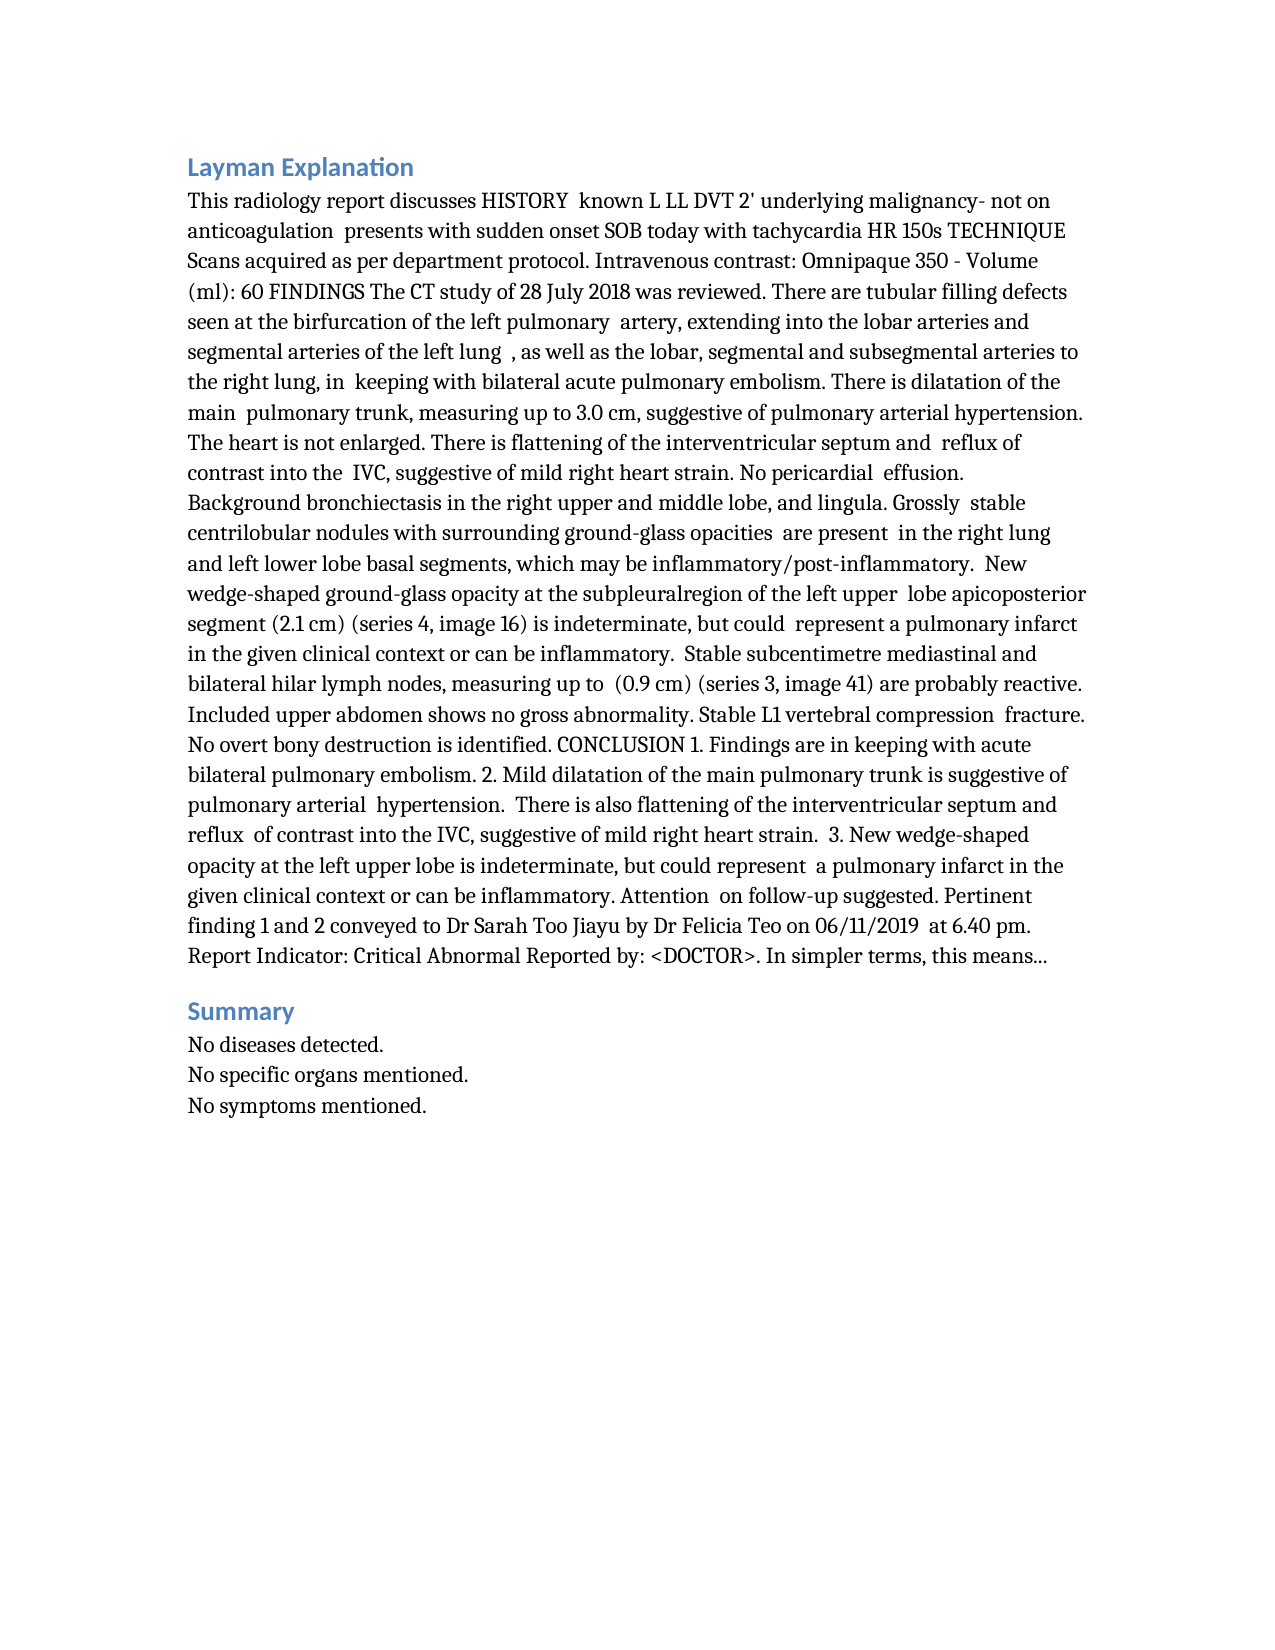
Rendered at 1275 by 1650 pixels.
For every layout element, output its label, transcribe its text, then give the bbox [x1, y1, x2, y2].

subtitle Layman Explanation [187, 150, 1087, 183]
text No diseases detected. No specific organs mentioned. No symptoms mentioned. [187, 1032, 1087, 1119]
text This radiology report discusses HISTORY known L LL DVT 2' underlying malignancy- not on anticoagulation presents with sudden onset SOB today with tachycardia HR 150s TECHNIQUE Scans acquired as per department protocol. Intravenous contrast: Omnipaque 350 - Volume (ml): 60 FINDINGS The CT study of 28 July 2018 was reviewed. There are tubular filling defects seen at the birfurcation of the left pulmonary artery, extending into the lobar arteries and segmental arteries of the left lung , as well as the lobar, segmental and subsegmental arteries to the right lung, in keeping with bilateral acute pulmonary embolism. There is dilatation of the main pulmonary trunk, measuring up to 3.0 cm, suggestive of pulmonary arterial hypertension. The heart is not enlarged. There is flattening of the interventricular septum and reflux of contrast into the IVC, suggestive of mild right heart strain. No pericardial effusion. Background bronchiectasis in the right upper and middle lobe, and lingula. Grossly stable centrilobular nodules with surrounding ground-glass opacities are present in the right lung and left lower lobe basal segments, which may be inflammatory/post-inflammatory. New wedge-shaped ground-glass opacity at the subpleuralregion of the left upper lobe apicoposterior segment (2.1 cm) (series 4, image 16) is indeterminate, but could represent a pulmonary infarct in the given clinical context or can be inflammatory. Stable subcentimetre mediastinal and bilateral hilar lymph nodes, measuring up to (0.9 cm) (series 3, image 41) are probably reactive. Included upper abdomen shows no gross abnormality. Stable L1 vertebral compression fracture. No overt bony destruction is identified. CONCLUSION 1. Findings are in keeping with acute bilateral pulmonary embolism. 2. Mild dilatation of the main pulmonary trunk is suggestive of pulmonary arterial hypertension. There is also flattening of the interventricular septum and reflux of contrast into the IVC, suggestive of mild right heart strain. 3. New wedge-shaped opacity at the left upper lobe is indeterminate, but could represent a pulmonary infarct in the given clinical context or can be inflammatory. Attention on follow-up suggested. Pertinent finding 1 and 2 conveyed to Dr Sarah Too Jiayu by Dr Felicia Teo on 06/11/2019 at 6.40 pm. Report Indicator: Critical Abnormal Reported by: <DOCTOR>. In simpler terms, this means... [187, 188, 1087, 969]
subtitle Summary [187, 994, 1087, 1027]
